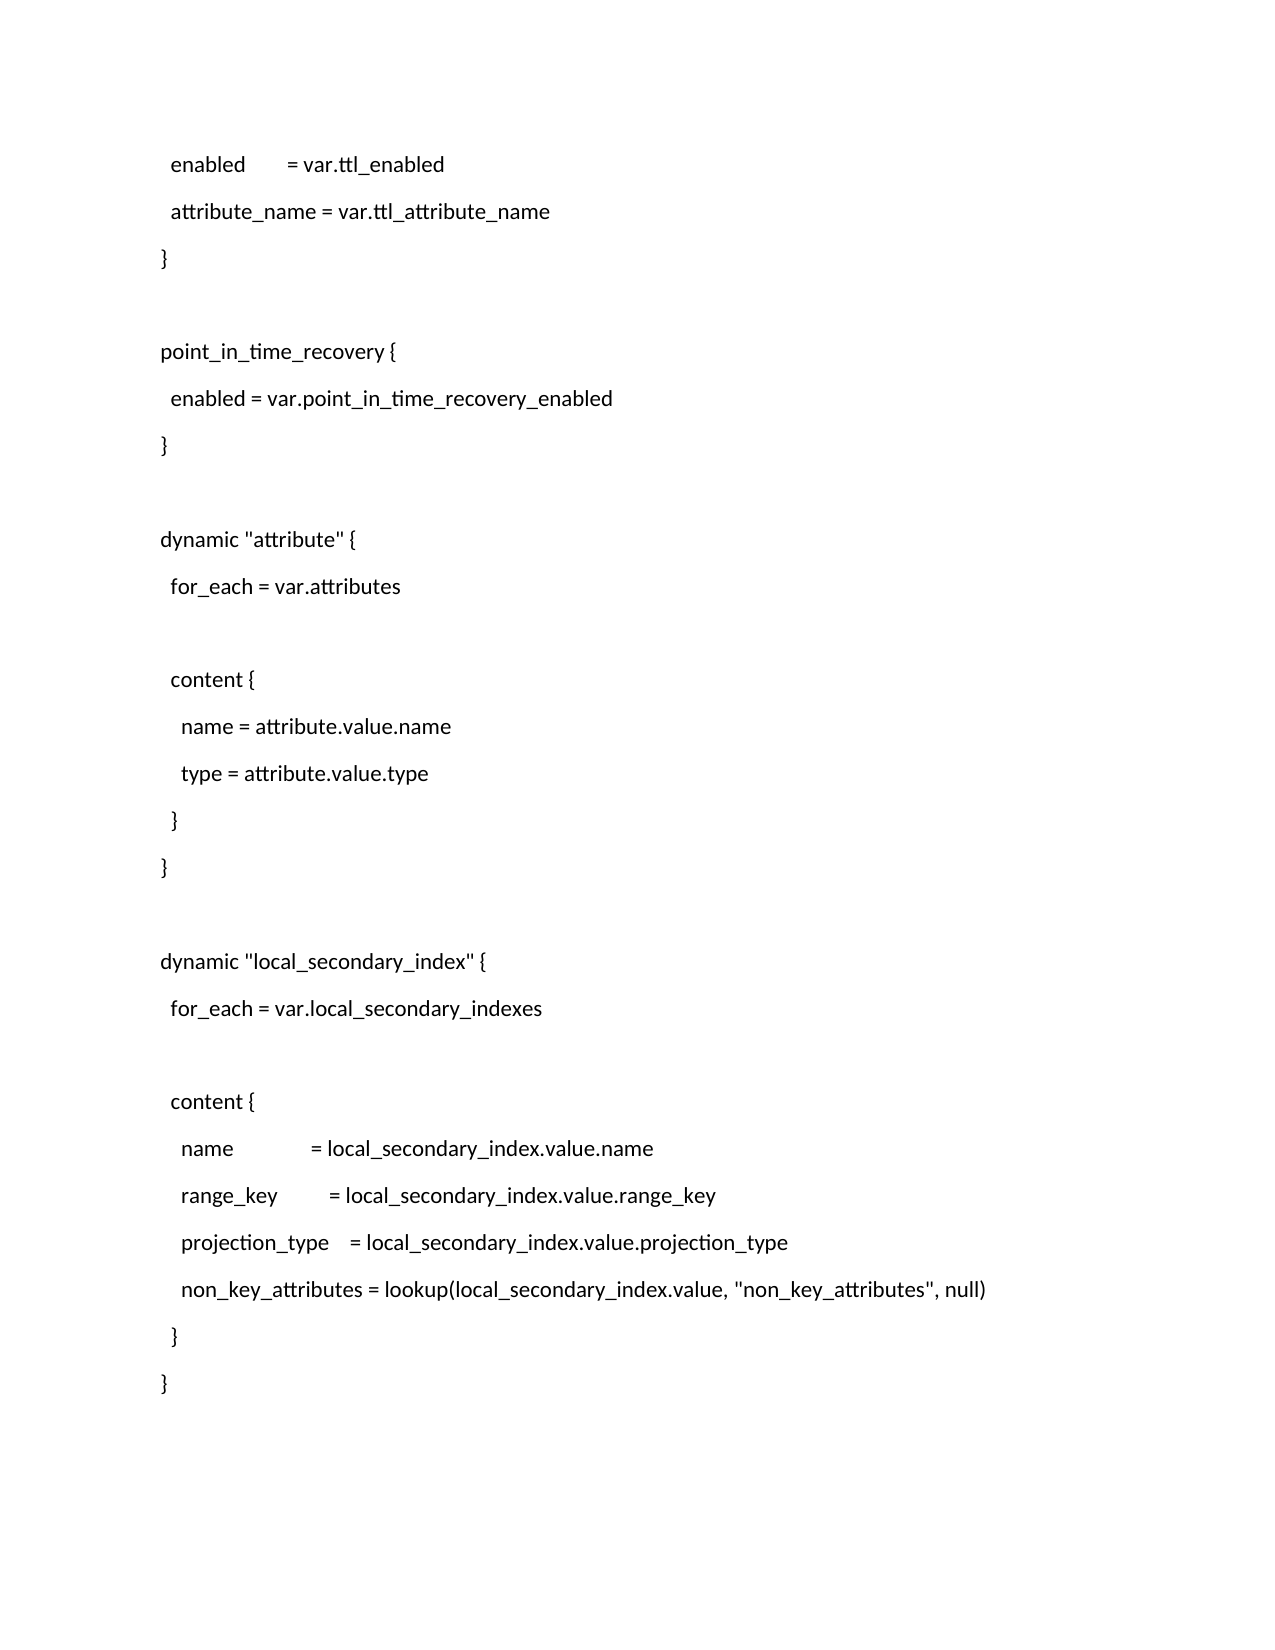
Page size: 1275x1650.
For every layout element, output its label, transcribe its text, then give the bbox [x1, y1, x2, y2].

text dynamic "local_secondary_index" { [150, 947, 1125, 975]
text point_in_time_recovery { [150, 337, 1125, 366]
text for_each = var.attributes [150, 572, 1125, 600]
text name = attribute.value.name [150, 712, 1125, 741]
text } [150, 1322, 1125, 1350]
text attribute_name = var.ttl_attribute_name [150, 197, 1125, 225]
text enabled = var.point_in_time_recovery_enabled [150, 384, 1125, 412]
text projection_type = local_secondary_index.value.projection_type [150, 1228, 1125, 1256]
text } [150, 431, 1125, 459]
text range_key = local_secondary_index.value.range_key [150, 1181, 1125, 1209]
text content { [150, 666, 1125, 694]
text type = attribute.value.type [150, 759, 1125, 787]
text } [150, 853, 1125, 881]
text } [150, 806, 1125, 834]
text dynamic "attribute" { [150, 525, 1125, 553]
text for_each = var.local_secondary_indexes [150, 994, 1125, 1022]
text } [150, 1369, 1125, 1397]
text non_key_attributes = lookup(local_secondary_index.value, "non_key_attributes", null) [150, 1275, 1125, 1303]
text name = local_secondary_index.value.name [150, 1134, 1125, 1162]
text content { [150, 1087, 1125, 1116]
text } [150, 244, 1125, 272]
text enabled = var.ttl_enabled [150, 150, 1125, 178]
